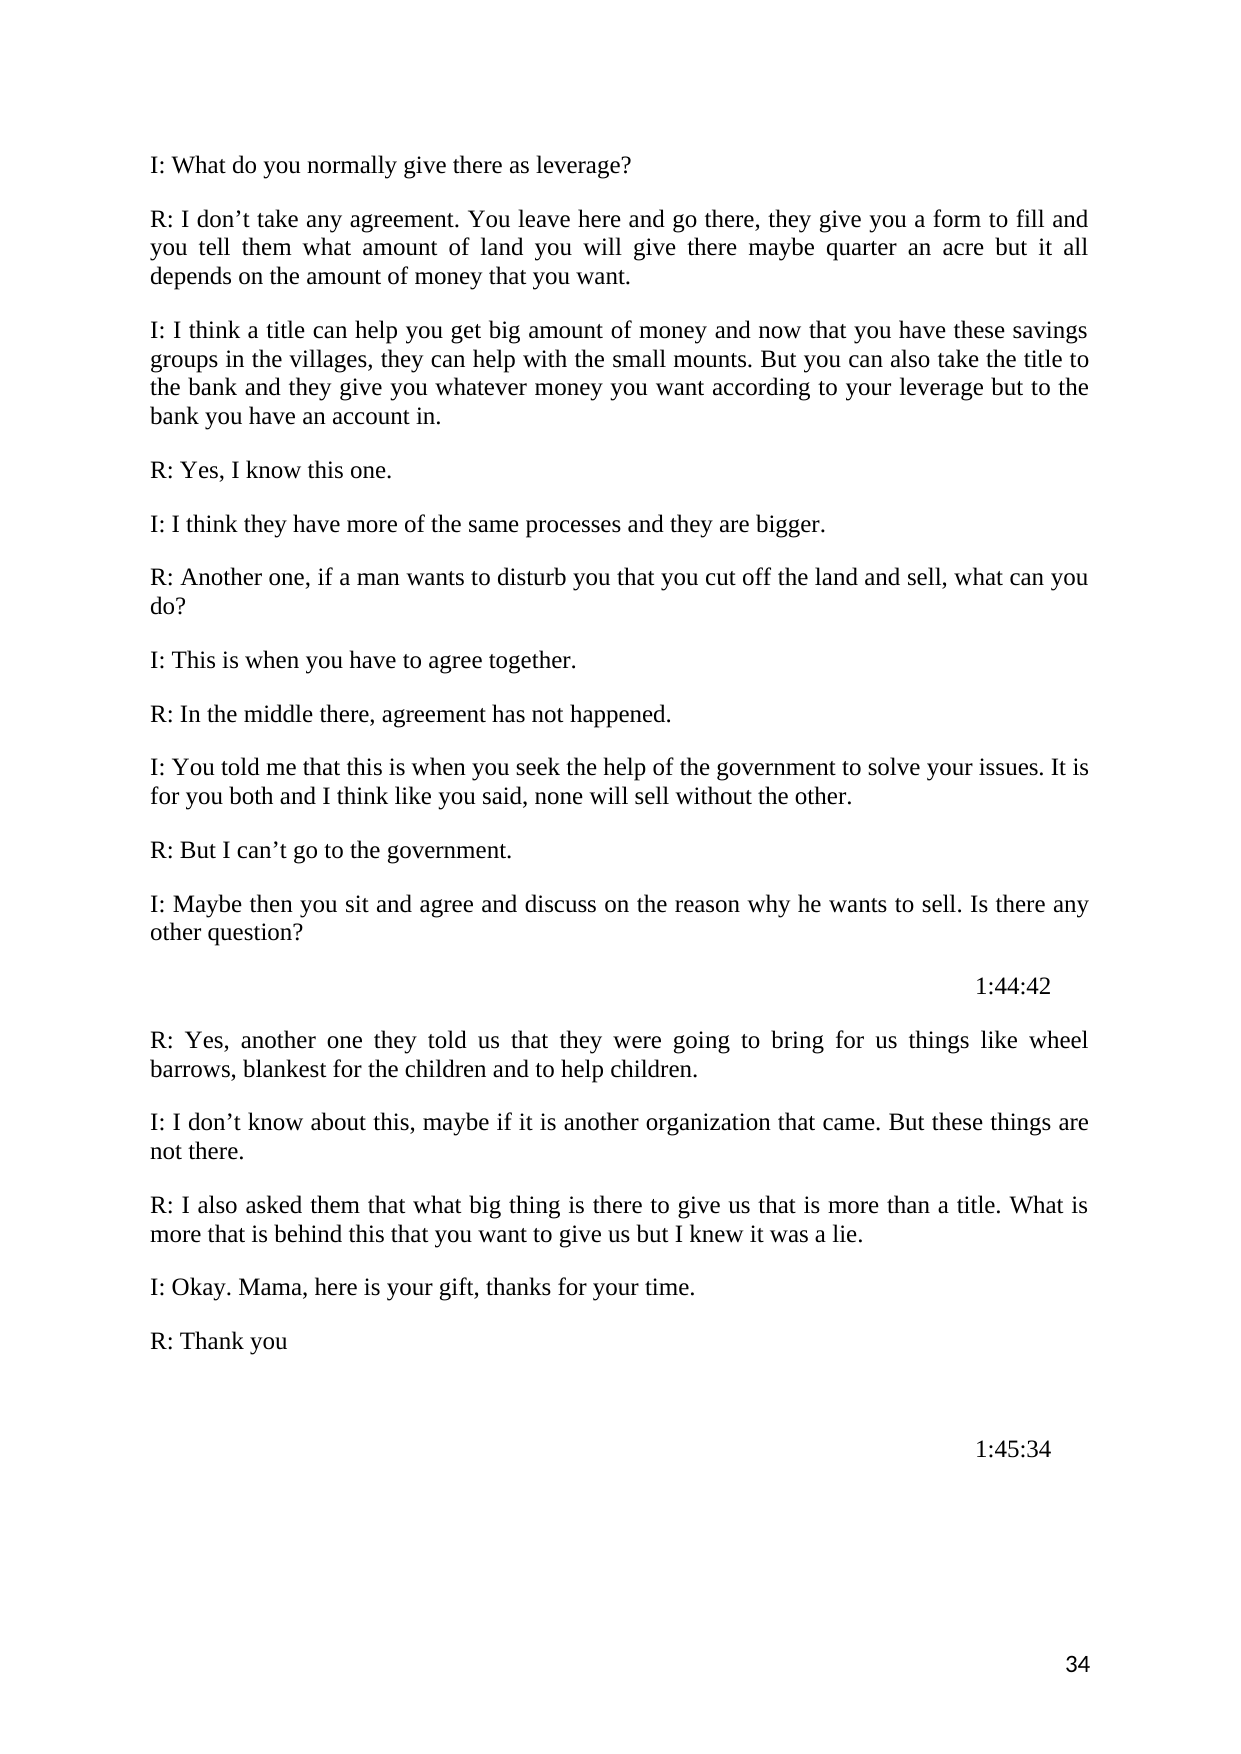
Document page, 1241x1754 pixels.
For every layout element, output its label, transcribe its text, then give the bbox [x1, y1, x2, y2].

text I: What do you normally give there as leverage? [150, 150, 1090, 179]
text 1:44:42 [975, 971, 1090, 1000]
text R: In the middle there, agreement has not happened. [150, 699, 1090, 727]
text R: Another one, if a man wants to disturb you that you cut off the land and sell, what can you do? [150, 562, 1090, 620]
text I: I think they have more of the same processes and they are bigger. [150, 509, 1090, 537]
text R: Yes, another one they told us that they were going to bring for us things like wheel barrows, blankest for the children and to help children. [150, 1025, 1090, 1082]
text R: I don’t take any agreement. You leave here and go there, they give you a form to fill and you tell them what amount of land you will give there maybe quarter an acre but it all depends on the amount of money that you want. [150, 204, 1090, 290]
text I: This is when you have to agree together. [150, 645, 1090, 674]
text R: Yes, I know this one. [150, 455, 1090, 484]
text R: Thank you [150, 1326, 1090, 1355]
text R: I also asked them that what big thing is there to give us that is more than a title. What is more that is behind this that you want to give us but I knew it was a lie. [150, 1190, 1090, 1247]
text R: But I can’t go to the government. [150, 835, 1090, 864]
text I: Maybe then you sit and agree and discuss on the reason why he wants to sell. Is there any other question? [150, 889, 1090, 946]
text I: You told me that this is when you seek the help of the government to solve your issues. It is for you both and I think like you said, none will sell without the other. [150, 752, 1090, 810]
text I: Okay. Mama, here is your gift, thanks for your time. [150, 1272, 1090, 1301]
text I: I don’t know about this, maybe if it is another organization that came. But these things are not there. [150, 1107, 1090, 1165]
text 1:45:34 [975, 1434, 1090, 1462]
text I: I think a title can help you get big amount of money and now that you have these savings groups in the villages, they can help with the small mounts. But you can also take the title to the bank and they give you whatever money you want according to your leverage but to the bank you have an account in. [150, 315, 1090, 430]
